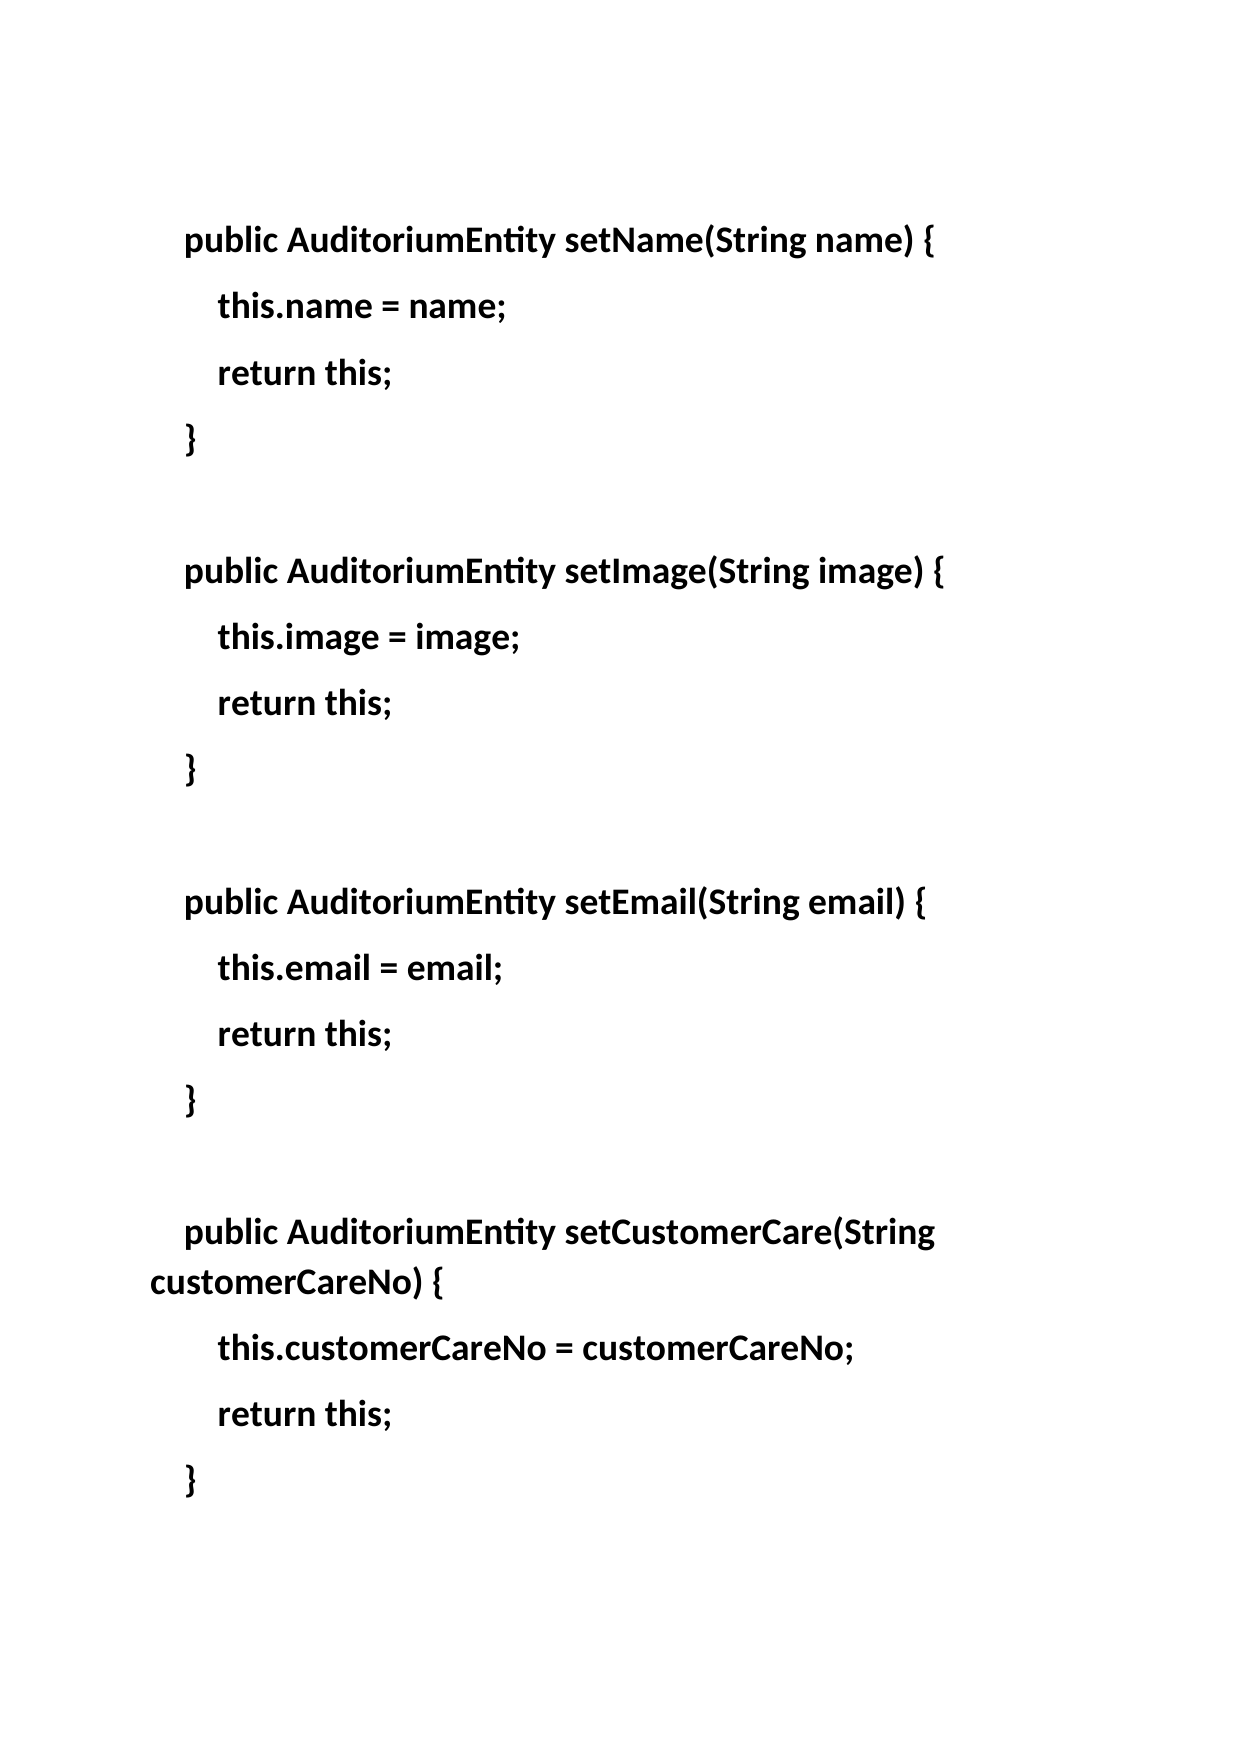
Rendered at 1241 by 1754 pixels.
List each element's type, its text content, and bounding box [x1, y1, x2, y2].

text return this; [150, 1390, 1090, 1436]
text return this; [150, 1010, 1090, 1056]
text } [150, 414, 1090, 460]
text this.customerCareNo = customerCareNo; [150, 1324, 1090, 1370]
text } [150, 1456, 1090, 1502]
text public AuditoriumEntity setName(String name) { [150, 216, 1090, 262]
text return this; [150, 679, 1090, 725]
text this.email = email; [150, 944, 1090, 989]
text this.name = name; [150, 282, 1090, 328]
text } [150, 1076, 1090, 1122]
text return this; [150, 348, 1090, 394]
text } [150, 745, 1090, 791]
text public AuditoriumEntity setImage(String image) { [150, 547, 1090, 593]
text public AuditoriumEntity setEmail(String email) { [150, 878, 1090, 923]
text public AuditoriumEntity setCustomerCare(String customerCareNo) { [150, 1208, 1090, 1304]
text this.image = image; [150, 613, 1090, 659]
